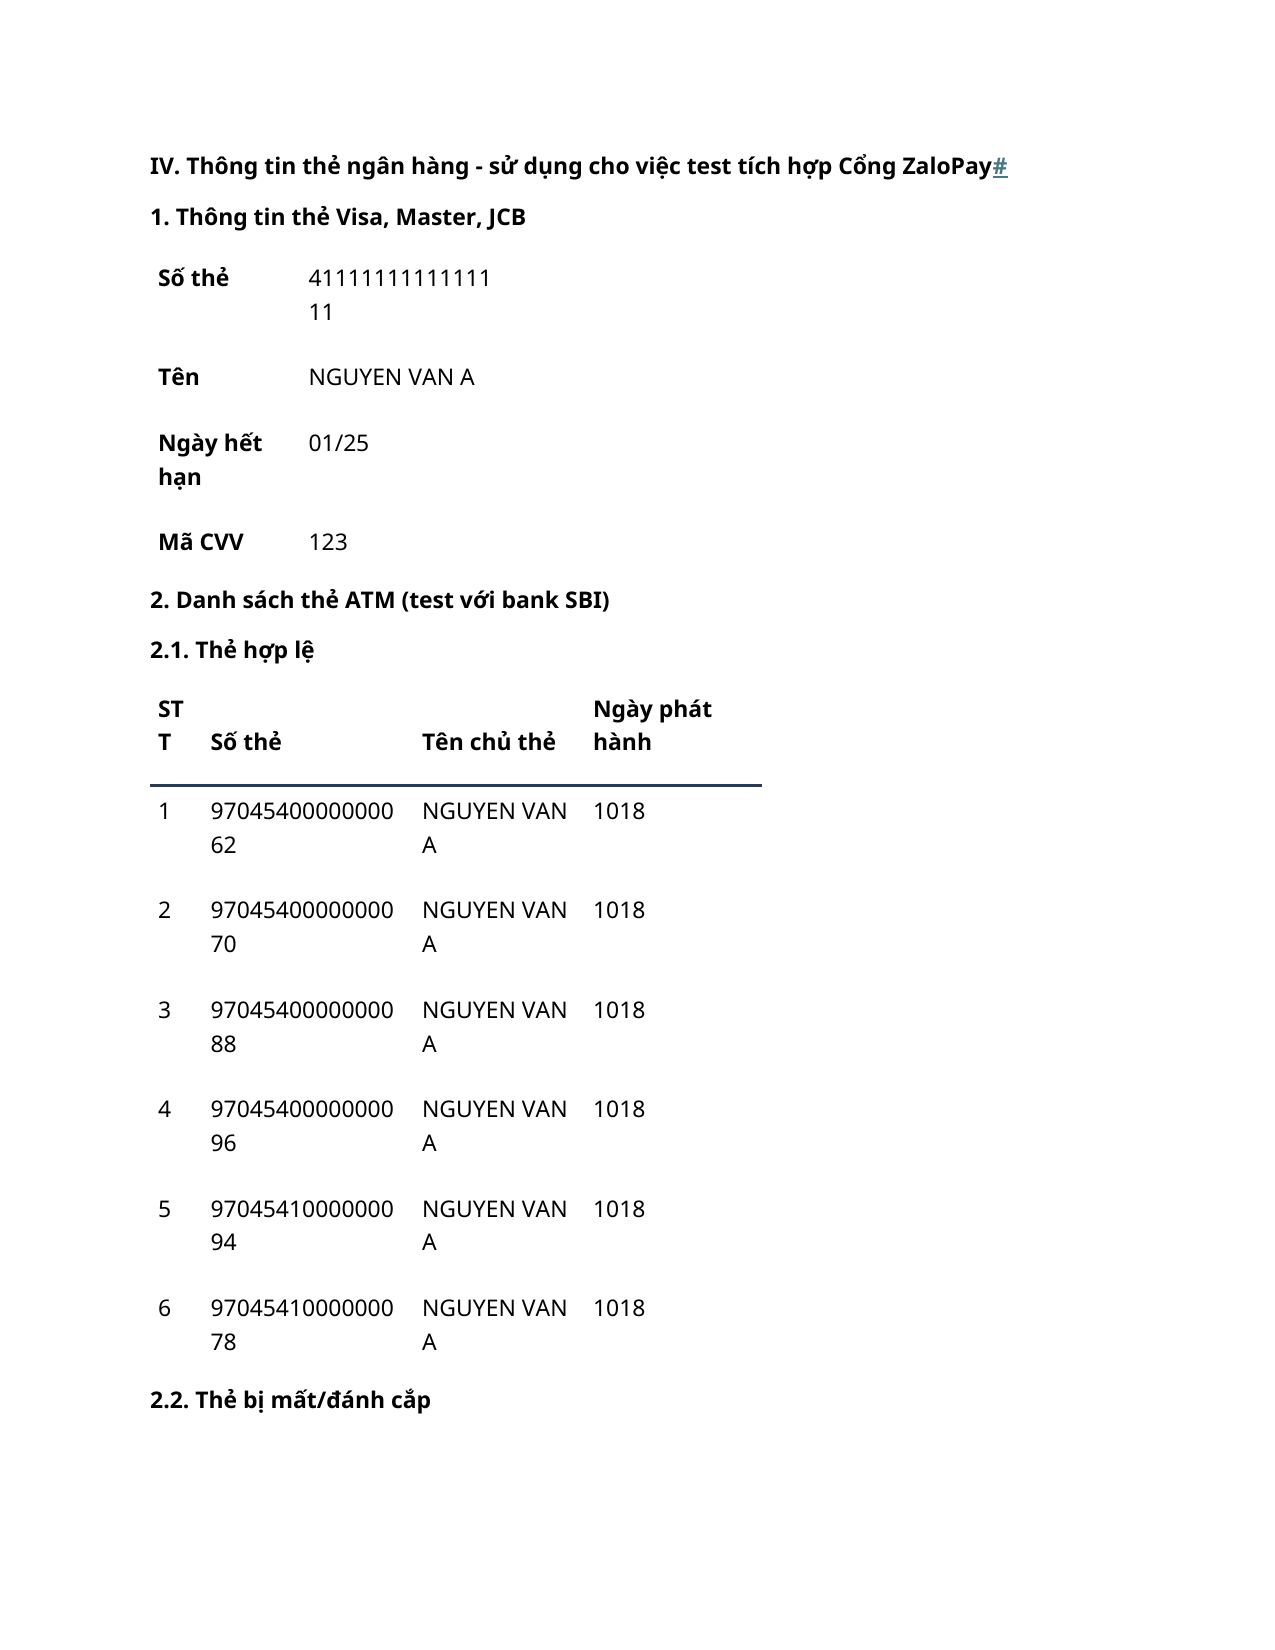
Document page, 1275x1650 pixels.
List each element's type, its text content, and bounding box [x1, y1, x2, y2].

table_cell 1018 [585, 887, 762, 986]
table_header STT [150, 685, 202, 784]
table_cell 9704540000000070 [203, 887, 414, 986]
table_header Số thẻ [203, 685, 414, 784]
table_cell 4111111111111111 [300, 251, 512, 353]
text 1. Thông tin thẻ Visa, Master, JCB [150, 200, 1240, 232]
table_cell Ngày hết hạn [150, 419, 300, 518]
table_cell 1018 [585, 787, 762, 887]
table_cell 1018 [585, 1085, 762, 1185]
table_cell Tên [150, 353, 300, 419]
table_cell 4 [150, 1085, 202, 1185]
table_header Ngày phát hành [585, 685, 762, 784]
table_cell 5 [150, 1185, 202, 1284]
table_cell NGUYEN VAN A [414, 1085, 585, 1185]
table_cell 2 [150, 887, 202, 986]
table_header Tên chủ thẻ [414, 685, 585, 784]
table_cell Số thẻ [150, 251, 300, 353]
text 2.1. Thẻ hợp lệ [150, 634, 1240, 666]
table_cell 1018 [585, 1185, 762, 1284]
table_cell 123 [300, 518, 512, 584]
table_cell NGUYEN VAN A [414, 887, 585, 986]
table_cell 1018 [585, 986, 762, 1085]
table_cell 01/25 [300, 419, 512, 518]
table_cell 1 [150, 787, 202, 887]
table_cell NGUYEN VAN A [300, 353, 512, 419]
text IV. Thông tin thẻ ngân hàng - sử dụng cho việc test tích hợp Cổng ZaloPay# [150, 150, 1240, 181]
table_cell 3 [150, 986, 202, 1085]
table_cell 9704541000000094 [203, 1185, 414, 1284]
table_cell 9704540000000062 [203, 787, 414, 887]
text 2. Danh sách thẻ ATM (test với bank SBI) [150, 584, 1240, 615]
table_cell NGUYEN VAN A [414, 986, 585, 1085]
table_cell 6 [150, 1284, 202, 1383]
table_cell 9704540000000096 [203, 1085, 414, 1185]
table_cell 9704540000000088 [203, 986, 414, 1085]
text 2.2. Thẻ bị mất/đánh cắp [150, 1383, 1240, 1415]
table_cell NGUYEN VAN A [414, 1284, 585, 1383]
table_cell 1018 [585, 1284, 762, 1383]
table_cell NGUYEN VAN A [414, 787, 585, 887]
table_cell NGUYEN VAN A [414, 1185, 585, 1284]
table_cell Mã CVV [150, 518, 300, 584]
table_cell 9704541000000078 [203, 1284, 414, 1383]
